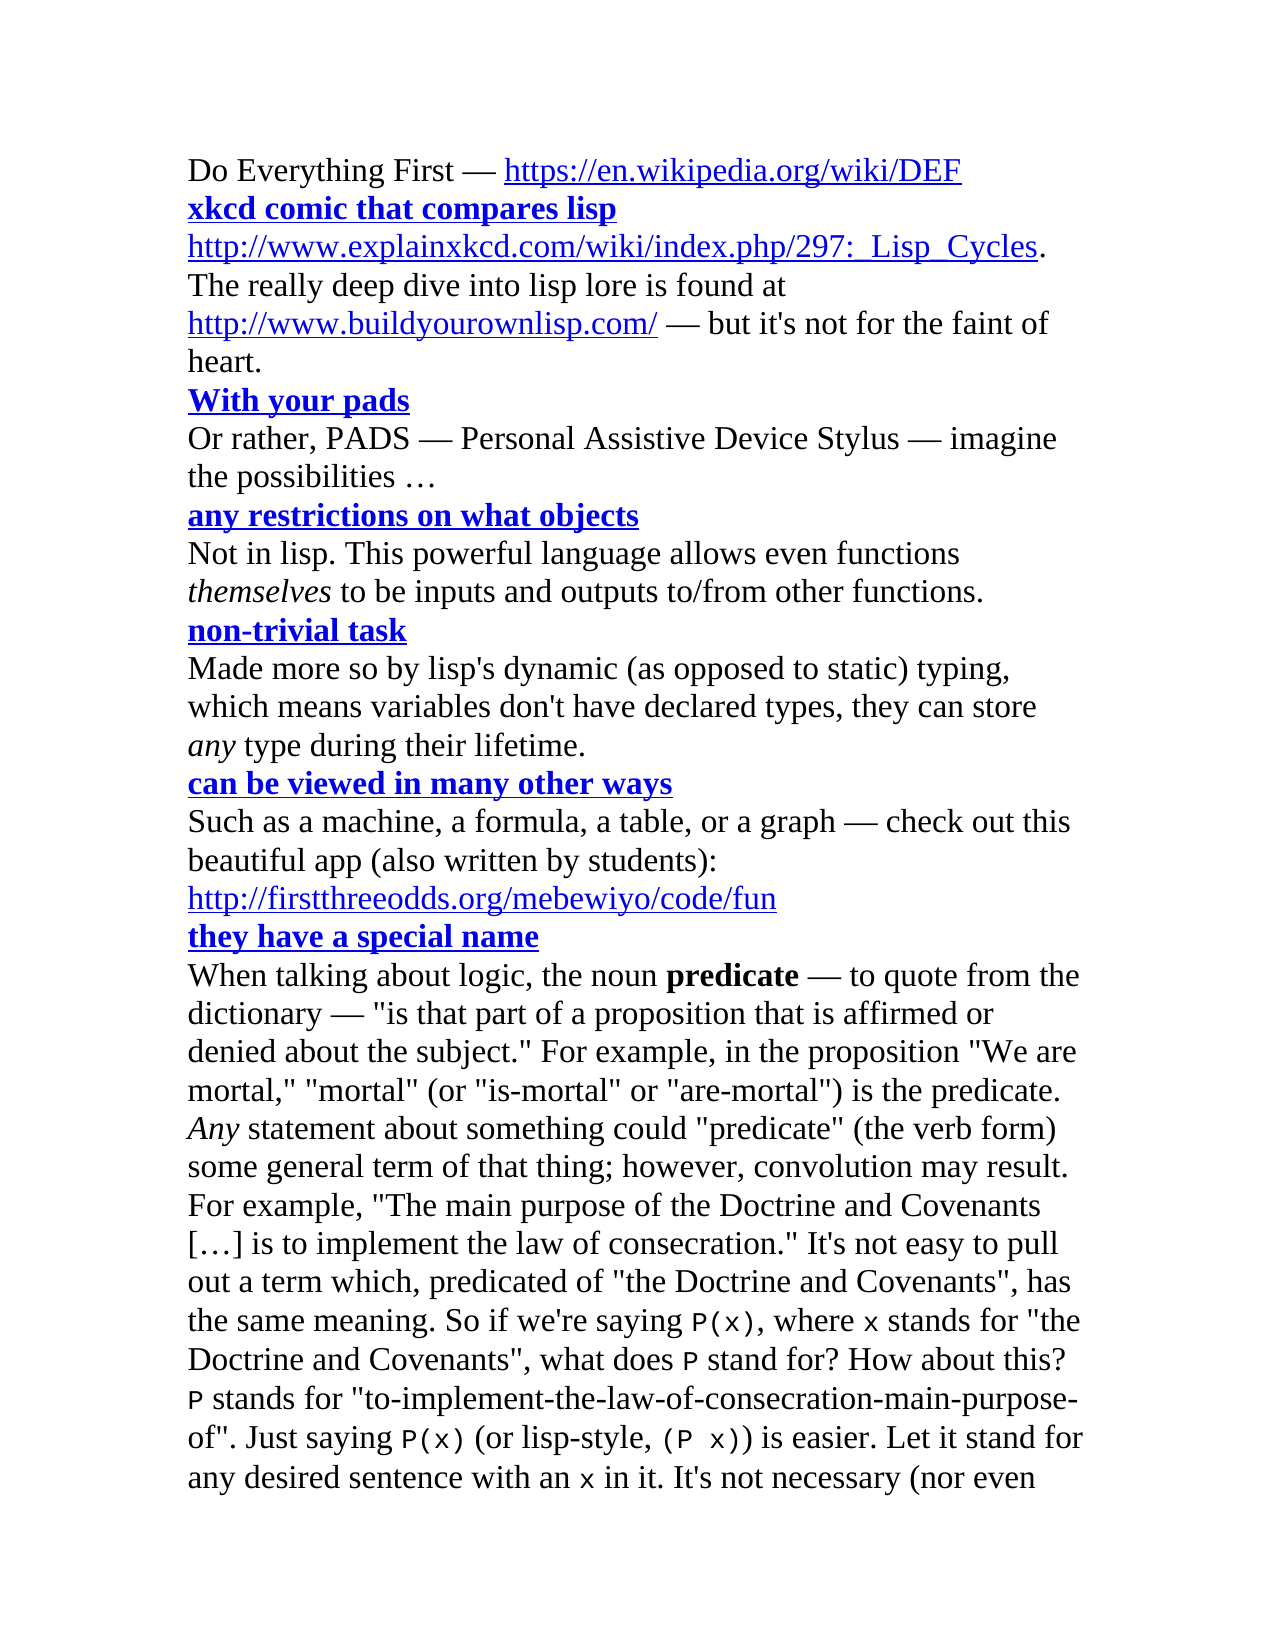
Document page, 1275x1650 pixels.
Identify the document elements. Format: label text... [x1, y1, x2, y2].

text With your pads [187, 380, 1087, 418]
text Made more so by lisp's dynamic (as opposed to static) typing, which means variables don't have declared types, they can store any type during their lifetime. [187, 648, 1087, 763]
text any restrictions on what objects [187, 495, 1087, 533]
text Not in lisp. This powerful language allows even functions themselves to be inputs and outputs to/from other functions. [187, 533, 1087, 610]
text Do Everything First — https://en.wikipedia.org/wiki/DEF [187, 150, 1087, 188]
text Or rather, PADS — Personal Assistive Device Stylus — imagine the possibilities … [187, 418, 1087, 495]
text non-trivial task [187, 610, 1087, 648]
text http://www.explainxkcd.com/wiki/index.php/297:_Lisp_Cycles. The really deep dive into lisp lore is found at http://www.buildyourownlisp.com/ — but it's not for the faint of heart. [187, 227, 1087, 380]
text xkcd comic that compares lisp [187, 188, 1087, 227]
text can be viewed in many other ways [187, 763, 1087, 802]
text they have a special name [187, 917, 1087, 955]
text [187, 955, 1087, 1496]
text Such as a machine, a formula, a table, or a graph — check out this beautiful app (also written by students): http://firstthreeodds.org/mebewiyo/code/fun [187, 802, 1087, 917]
